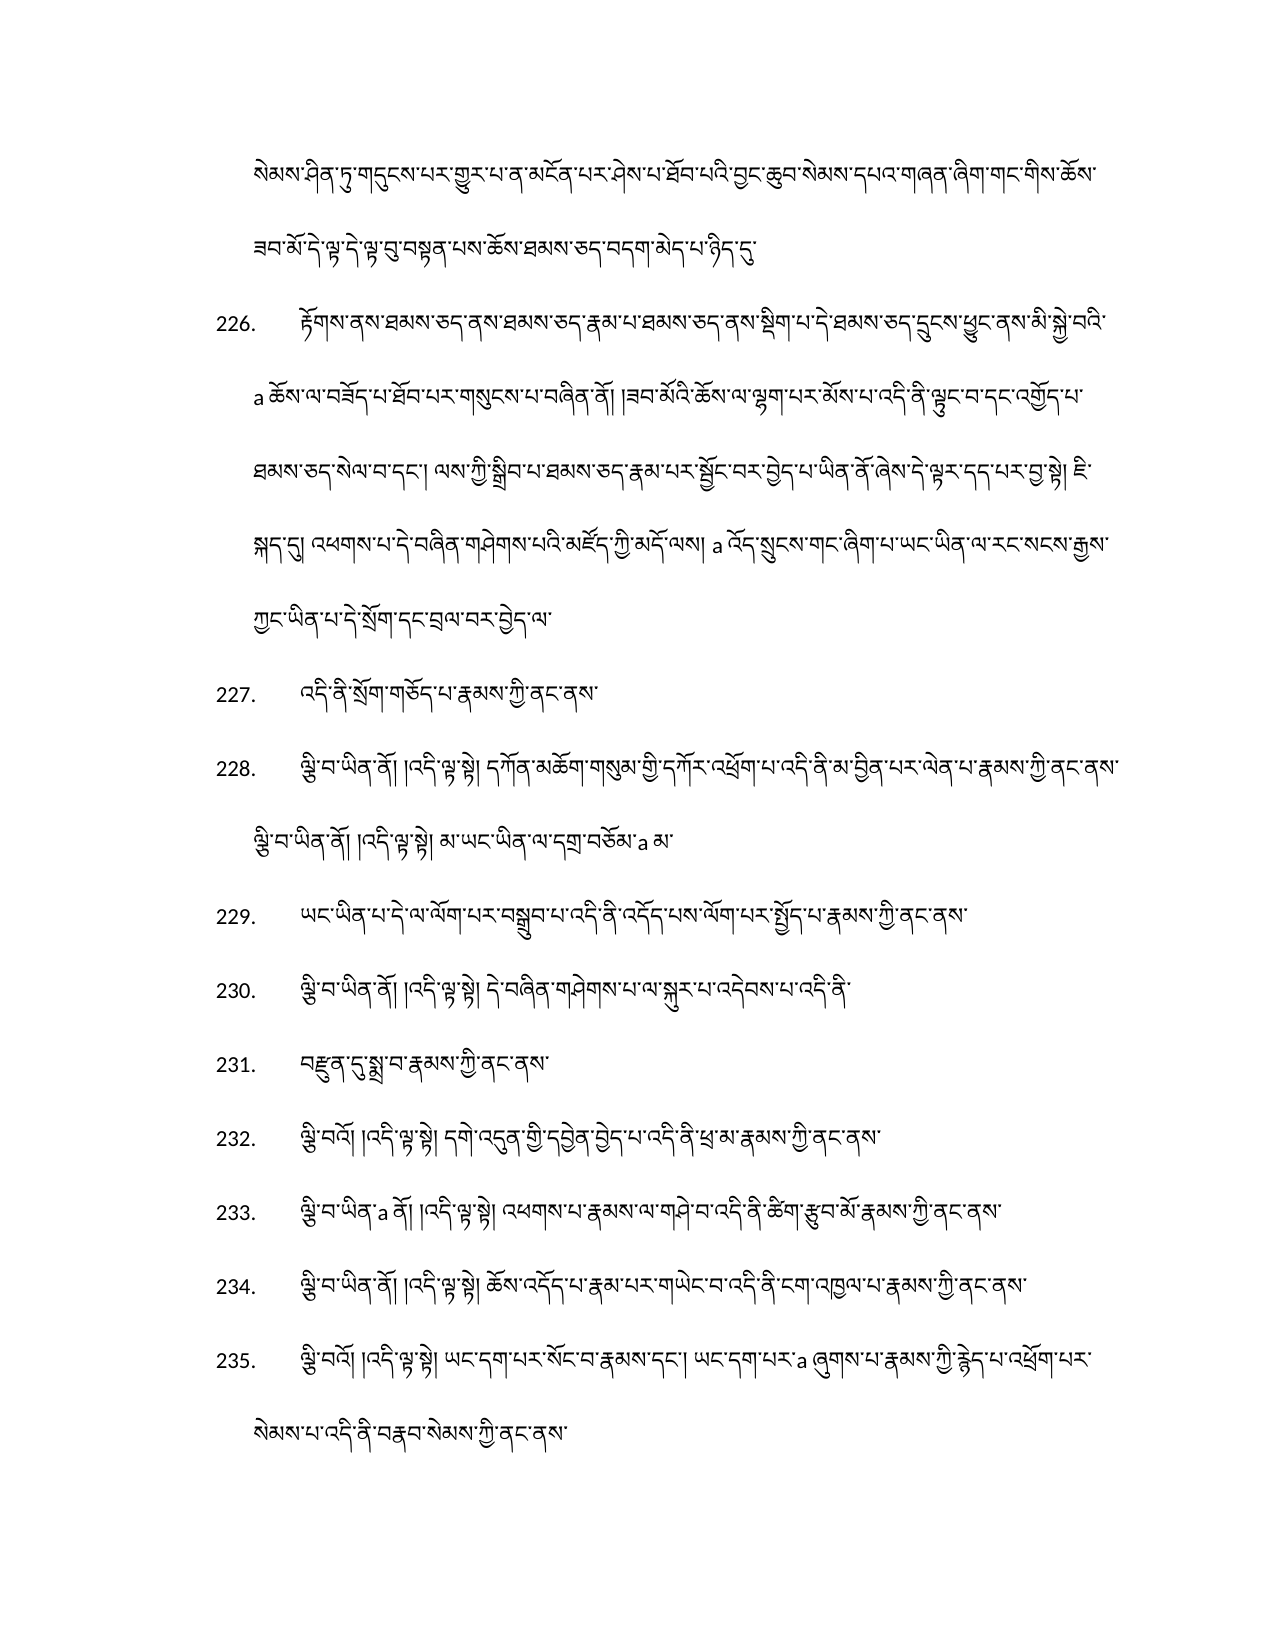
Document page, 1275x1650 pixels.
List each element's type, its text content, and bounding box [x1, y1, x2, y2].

list ལྕི་བ་ཡིན་aནོ། །འདི་ལྟ་སྟེ། འཕགས་པ་རྣམས་ལ་གཤེ་བ་འདི་ནི་ཚིག་རྩུབ་མོ་རྣམས་ཀྱི་ནང་ནས་ [216, 1187, 1125, 1251]
list ལྕི་བའོ། །འདི་ལྟ་སྟེ། དགེ་འདུན་གྱི་དབྱེན་བྱེད་པ་འདི་ནི་ཕྲ་མ་རྣམས་ཀྱི་ནང་ནས་ [216, 1113, 1125, 1177]
list རྟོགས་ནས་ཐམས་ཅད་ནས་ཐམས་ཅད་རྣམ་པ་ཐམས་ཅད་ནས་སྡིག་པ་དེ་ཐམས་ཅད་དྲུངས་ཕྱུང་ནས་མི་སྐྱེ་བའི་aཆོས་ལ་བཟོད་པ་ཐོབ་པར་གསུངས་པ་བཞིན་ནོ། །ཟབ་མོའི་ཆོས་ལ་ལྷག་པར་མོས་པ་འདི་ནི་ལྟུང་བ་དང་འགྱོད་པ་ཐམས་ཅད་སེལ་བ་དང་། ལས་ཀྱི་སྒྲིབ་པ་ཐམས་ཅད་རྣམ་པར་སྦྱོང་བར་བྱེད་པ་ཡིན་ནོ་ཞེས་དེ་ལྟར་དད་པར་བྱ་སྟེ། ཇི་སྐད་དུ། འཕགས་པ་དེ་བཞིན་གཤེགས་པའི་མཛོད་ཀྱི་མདོ་ལས། aའོད་སྲུངས་གང་ཞིག་པ་ཡང་ཡིན་ལ་རང་སངས་རྒྱས་ཀྱང་ཡིན་པ་དེ་སྲོག་དང་བྲལ་བར་བྱེད་ལ་ [216, 298, 1125, 659]
list ལྕི་བ་ཡིན་ནོ། །འདི་ལྟ་སྟེ། དཀོན་མཆོག་གསུམ་གྱི་དཀོར་འཕྲོག་པ་འདི་ནི་མ་བྱིན་པར་ལེན་པ་རྣམས་ཀྱི་ནང་ནས་ལྕི་བ་ཡིན་ནོ། །འདི་ལྟ་སྟེ། མ་ཡང་ཡིན་ལ་དགྲ་བཅོམ་aམ་ [216, 742, 1125, 881]
list འདི་ནི་སྲོག་གཅོད་པ་རྣམས་ཀྱི་ནང་ནས་ [216, 668, 1125, 733]
list བརྫུན་དུ་སྨྲ་བ་རྣམས་ཀྱི་ནང་ནས་ [216, 1039, 1125, 1103]
list ལྕི་བ་ཡིན་ནོ། །འདི་ལྟ་སྟེ། ཆོས་འདོད་པ་རྣམ་པར་གཡེང་བ་འདི་ནི་ངག་འཁྱལ་པ་རྣམས་ཀྱི་ནང་ནས་ [216, 1261, 1125, 1325]
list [216, 150, 1125, 288]
list ལྕི་བའོ། །འདི་ལྟ་སྟེ། ཡང་དག་པར་སོང་བ་རྣམས་དང་། ཡང་དག་པར་aཞུགས་པ་རྣམས་ཀྱི་རྙེད་པ་འཕྲོག་པར་སེམས་པ་འདི་ནི་བརྣབ་སེམས་ཀྱི་ནང་ནས་ [216, 1335, 1125, 1473]
list ལྕི་བ་ཡིན་ནོ། །འདི་ལྟ་སྟེ། དེ་བཞིན་གཤེགས་པ་ལ་སྐུར་པ་འདེབས་པ་འདི་ནི་ [216, 965, 1125, 1029]
list ཡང་ཡིན་པ་དེ་ལ་ལོག་པར་བསྒྲུབ་པ་འདི་ནི་འདོད་པས་ལོག་པར་སྤྱོད་པ་རྣམས་ཀྱི་ནང་ནས་ [216, 891, 1125, 955]
